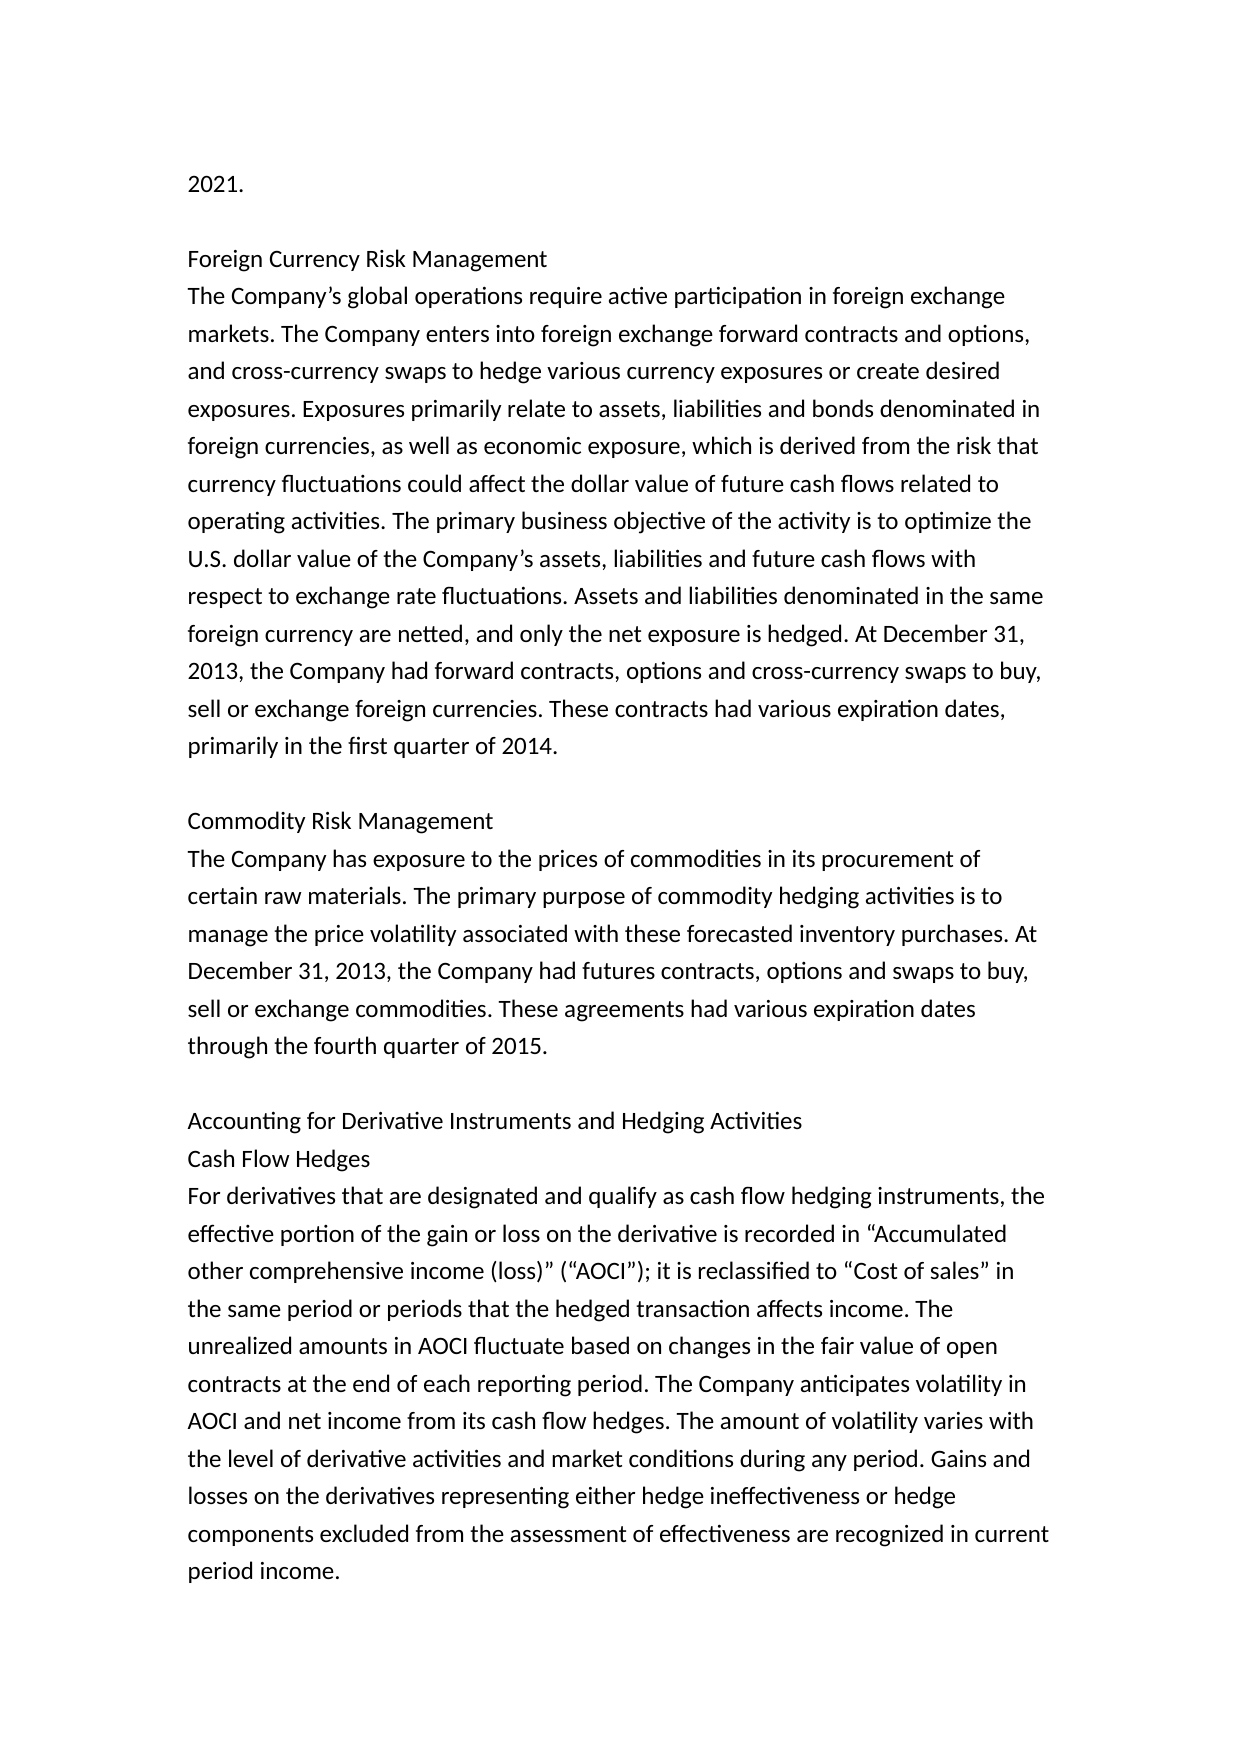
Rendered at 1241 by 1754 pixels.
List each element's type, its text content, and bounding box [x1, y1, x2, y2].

text Accounting for Derivative Instruments and Hedging Activities [187, 1102, 1053, 1139]
text Cash Flow Hedges [187, 1139, 1053, 1177]
text Commodity Risk Management [187, 802, 1053, 839]
text Foreign Currency Risk Management [187, 239, 1053, 277]
text The Company has exposure to the prices of commodities in its procurement of certain raw materials. The primary purpose of commodity hedging activities is to manage the price volatility associated with these forecasted inventory purchases. At December 31, 2013, the Company had futures contracts, options and swaps to buy, sell or exchange commodities. These agreements had various expiration dates through the fourth quarter of 2015. [187, 839, 1053, 1064]
text For derivatives that are designated and qualify as cash flow hedging instruments, the effective portion of the gain or loss on the derivative is recorded in “Accumulated other comprehensive income (loss)” (“AOCI”); it is reclassified to “Cost of sales” in the same period or periods that the hedged transaction affects income. The unrealized amounts in AOCI fluctuate based on changes in the fair value of open contracts at the end of each reporting period. The Company anticipates volatility in AOCI and net income from its cash flow hedges. The amount of volatility varies with the level of derivative activities and market conditions during any period. Gains and losses on the derivatives representing either hedge ineffectiveness or hedge components excluded from the assessment of effectiveness are recognized in current period income. [187, 1177, 1053, 1589]
text The Company’s global operations require active participation in foreign exchange markets. The Company enters into foreign exchange forward contracts and options, and cross-currency swaps to hedge various currency exposures or create desired exposures. Exposures primarily relate to assets, liabilities and bonds denominated in foreign currencies, as well as economic exposure, which is derived from the risk that currency fluctuations could affect the dollar value of future cash flows related to operating activities. The primary business objective of the activity is to optimize the U.S. dollar value of the Company’s assets, liabilities and future cash flows with respect to exchange rate fluctuations. Assets and liabilities denominated in the same foreign currency are netted, and only the net exposure is hedged. At December 31, 2013, the Company had forward contracts, options and cross-currency swaps to buy, sell or exchange foreign currencies. These contracts had various expiration dates, primarily in the first quarter of 2014. [187, 277, 1053, 764]
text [187, 164, 1053, 202]
